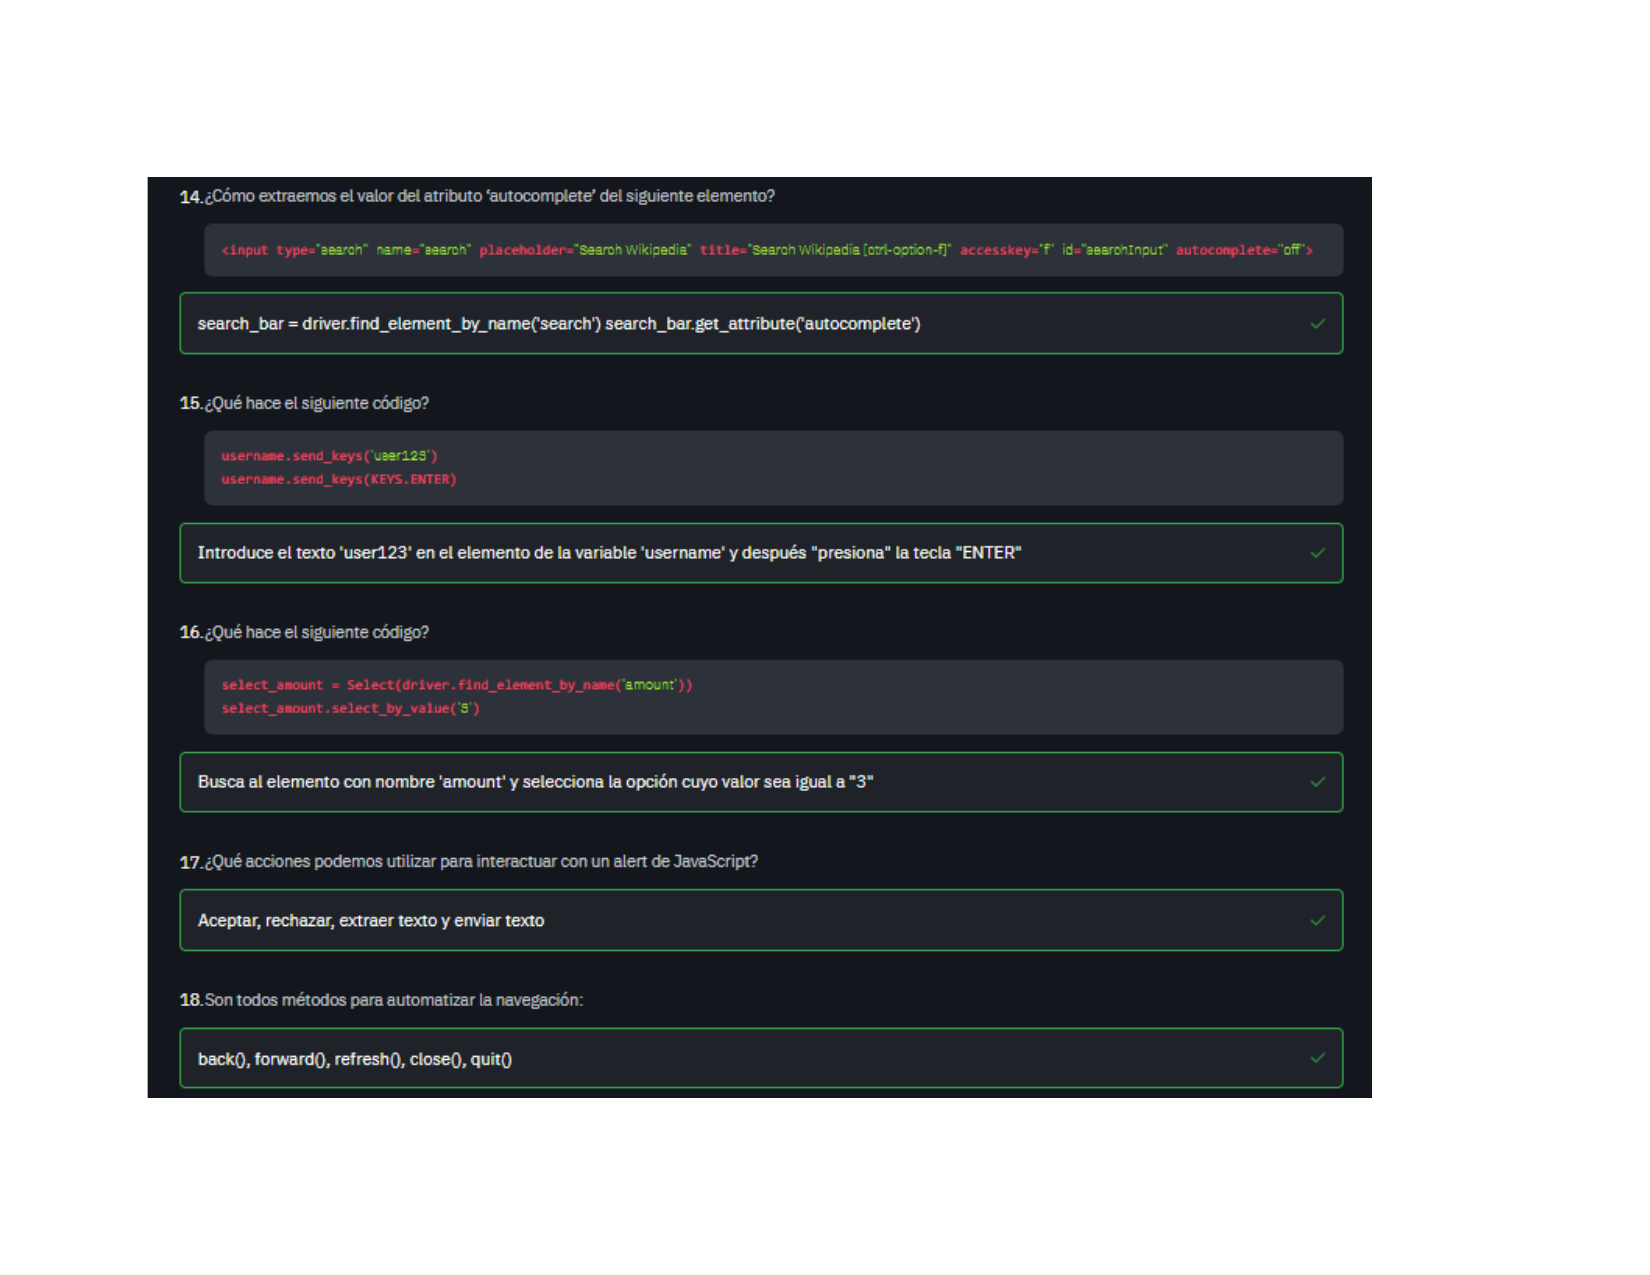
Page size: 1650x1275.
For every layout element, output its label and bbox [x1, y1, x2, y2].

picture [147, 177, 1372, 1098]
